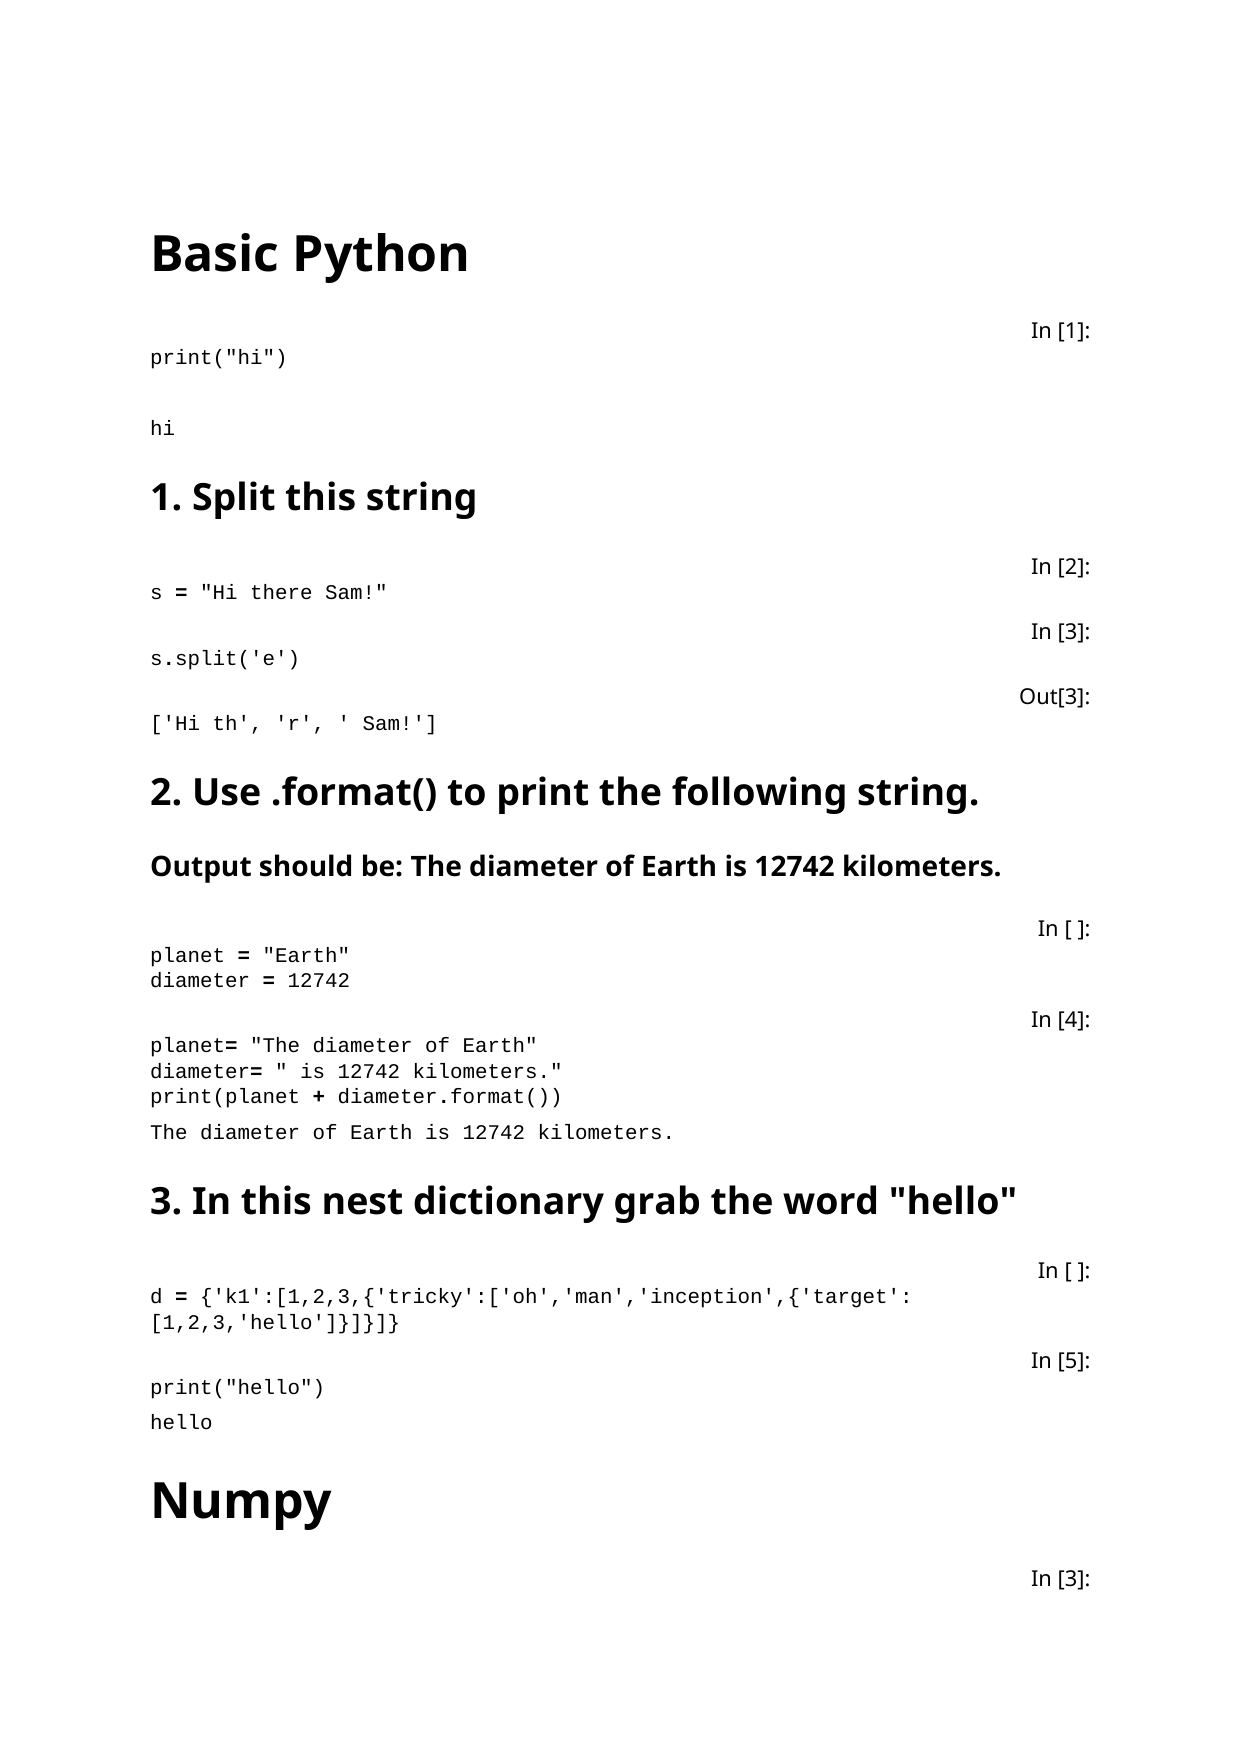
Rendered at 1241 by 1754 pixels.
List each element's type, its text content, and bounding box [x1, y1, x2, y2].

text diameter = 12742 [150, 968, 1090, 994]
text 3. In this nest dictionary grab the word "hello" [150, 1174, 1090, 1226]
text Out[3]: [150, 681, 1090, 711]
text planet = "Earth" [150, 943, 1090, 968]
text hi [150, 416, 1090, 441]
text print(planet + diameter.format()) [150, 1084, 1090, 1110]
text In [1]: [150, 315, 1090, 345]
text planet= "The diameter of Earth" [150, 1034, 1090, 1059]
text diameter= " is 12742 kilometers." [150, 1059, 1090, 1084]
text In [3]: [150, 616, 1090, 646]
text In [2]: [150, 551, 1090, 581]
text s.split('e') [150, 646, 1090, 671]
text 1. Split this string [150, 471, 1090, 522]
text 2. Use .format() to print the following string. [150, 766, 1090, 817]
text Output should be: The diameter of Earth is 12742 kilometers. [150, 846, 1090, 884]
text Numpy [150, 1465, 1090, 1533]
text In [4]: [150, 1004, 1090, 1034]
text The diameter of Earth is 12742 kilometers. [150, 1120, 1090, 1145]
text hello [150, 1411, 1090, 1436]
text In [ ]: [150, 1255, 1090, 1284]
text In [3]: [150, 1562, 1090, 1592]
text Basic Python [150, 150, 1090, 286]
text In [5]: [150, 1345, 1090, 1375]
text ['Hi th', 'r', ' Sam!'] [150, 711, 1090, 736]
text print("hello") [150, 1375, 1090, 1401]
text s = "Hi there Sam!" [150, 581, 1090, 606]
text print("hi") [150, 345, 1090, 371]
text d = {'k1':[1,2,3,{'tricky':['oh','man','inception',{'target':[1,2,3,'hello']}]}]} [150, 1284, 1090, 1335]
text In [ ]: [150, 913, 1090, 943]
